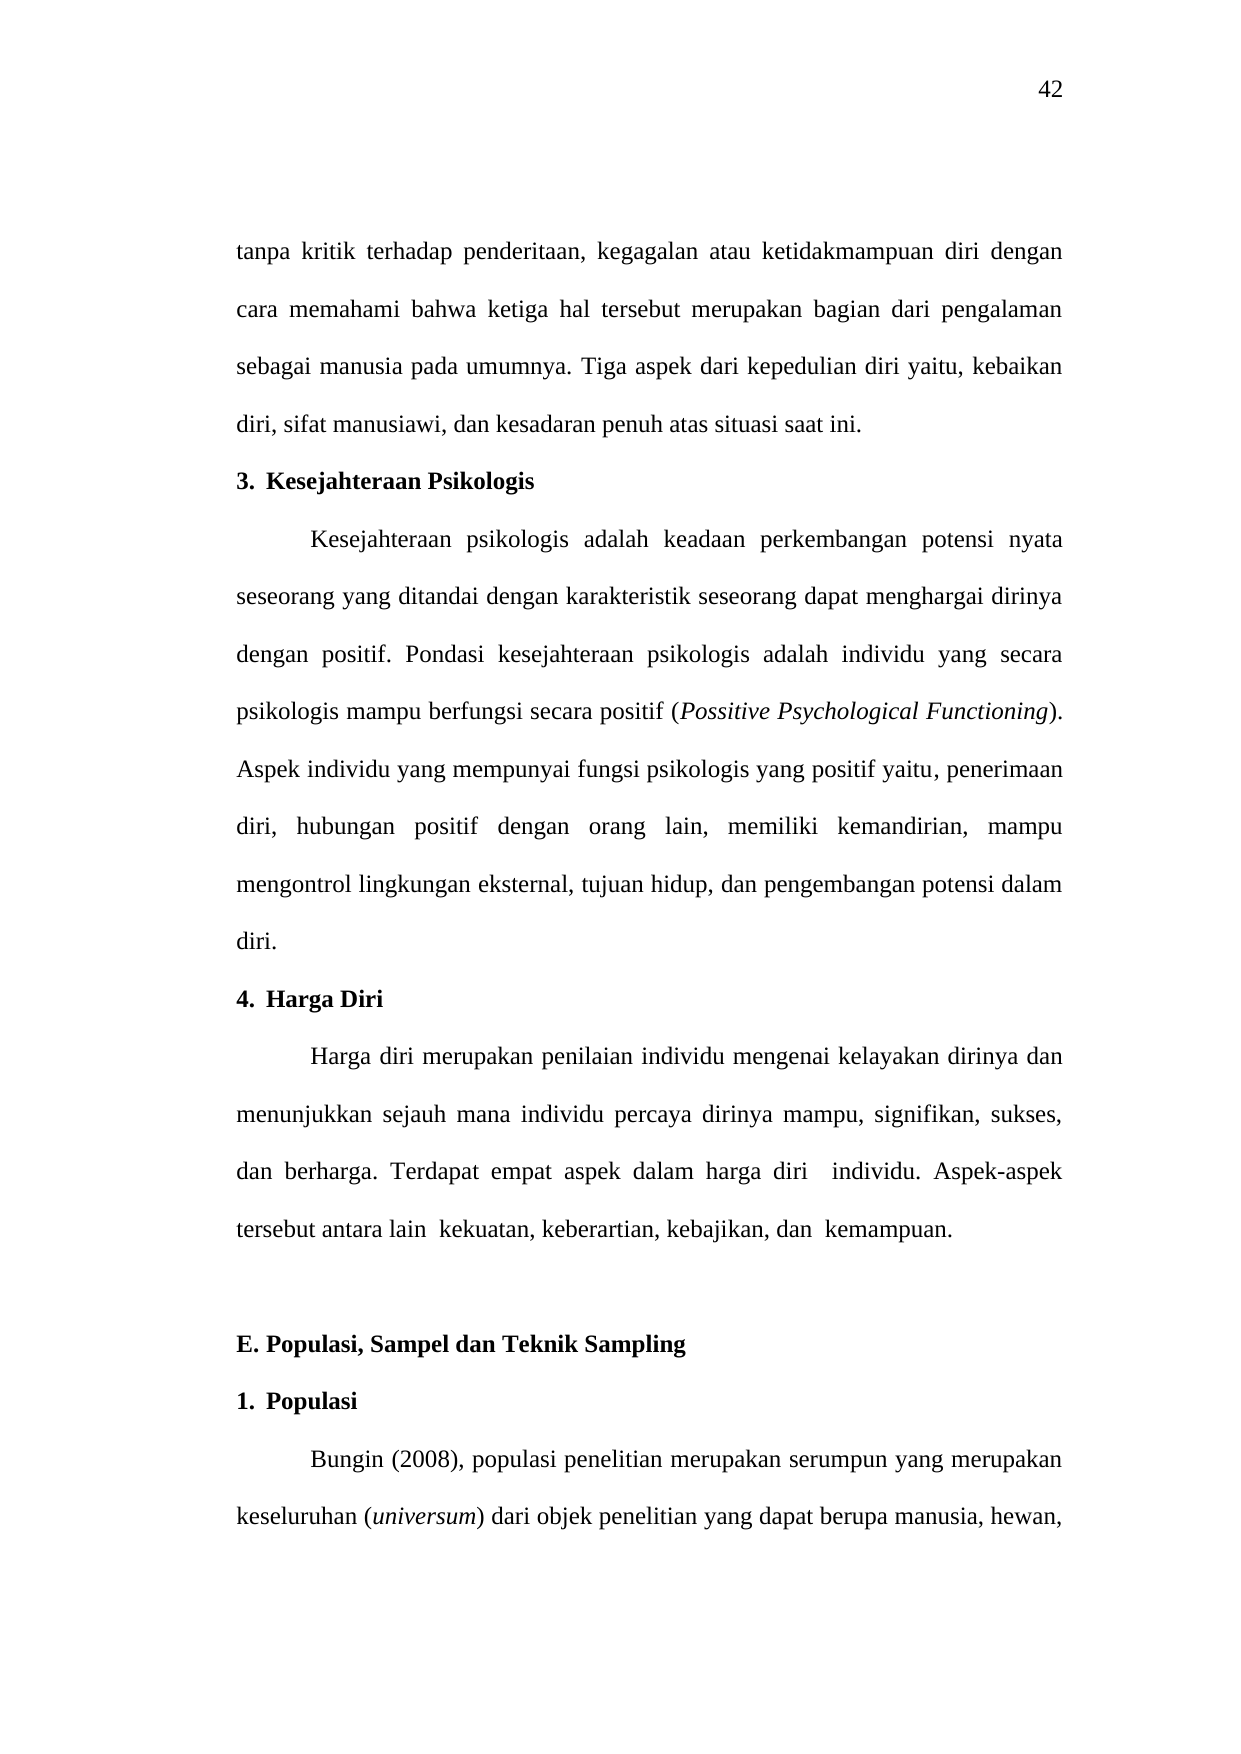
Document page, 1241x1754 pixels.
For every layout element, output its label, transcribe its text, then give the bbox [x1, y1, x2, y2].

list Populasi [236, 1386, 1063, 1415]
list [236, 1444, 1063, 1530]
list Harga Diri [236, 984, 1063, 1012]
text Harga diri merupakan penilaian individu mengenai kelayakan dirinya dan menunjukkan sejauh mana individu percaya dirinya mampu, signifikan, sukses, dan berharga. Terdapat empat aspek dalam harga diri individu. Aspek-aspek tersebut antara lain kekuatan, keberartian, kebajikan, dan kemampuan. [236, 1041, 1063, 1242]
list Populasi, Sampel dan Teknik Sampling [236, 1329, 1063, 1357]
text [236, 236, 1063, 437]
text Kesejahteraan psikologis adalah keadaan perkembangan potensi nyata seseorang yang ditandai dengan karakteristik seseorang dapat menghargai dirinya dengan positif. Pondasi kesejahteraan psikologis adalah individu yang secara psikologis mampu berfungsi secara positif (Possitive Psychological Functioning). Aspek individu yang mempunyai fungsi psikologis yang positif yaitu, penerimaan diri, hubungan positif dengan orang lain, memiliki kemandirian, mampu mengontrol lingkungan eksternal, tujuan hidup, dan pengembangan potensi dalam diri. [236, 524, 1063, 955]
list Kesejahteraan Psikologis [236, 466, 1063, 495]
